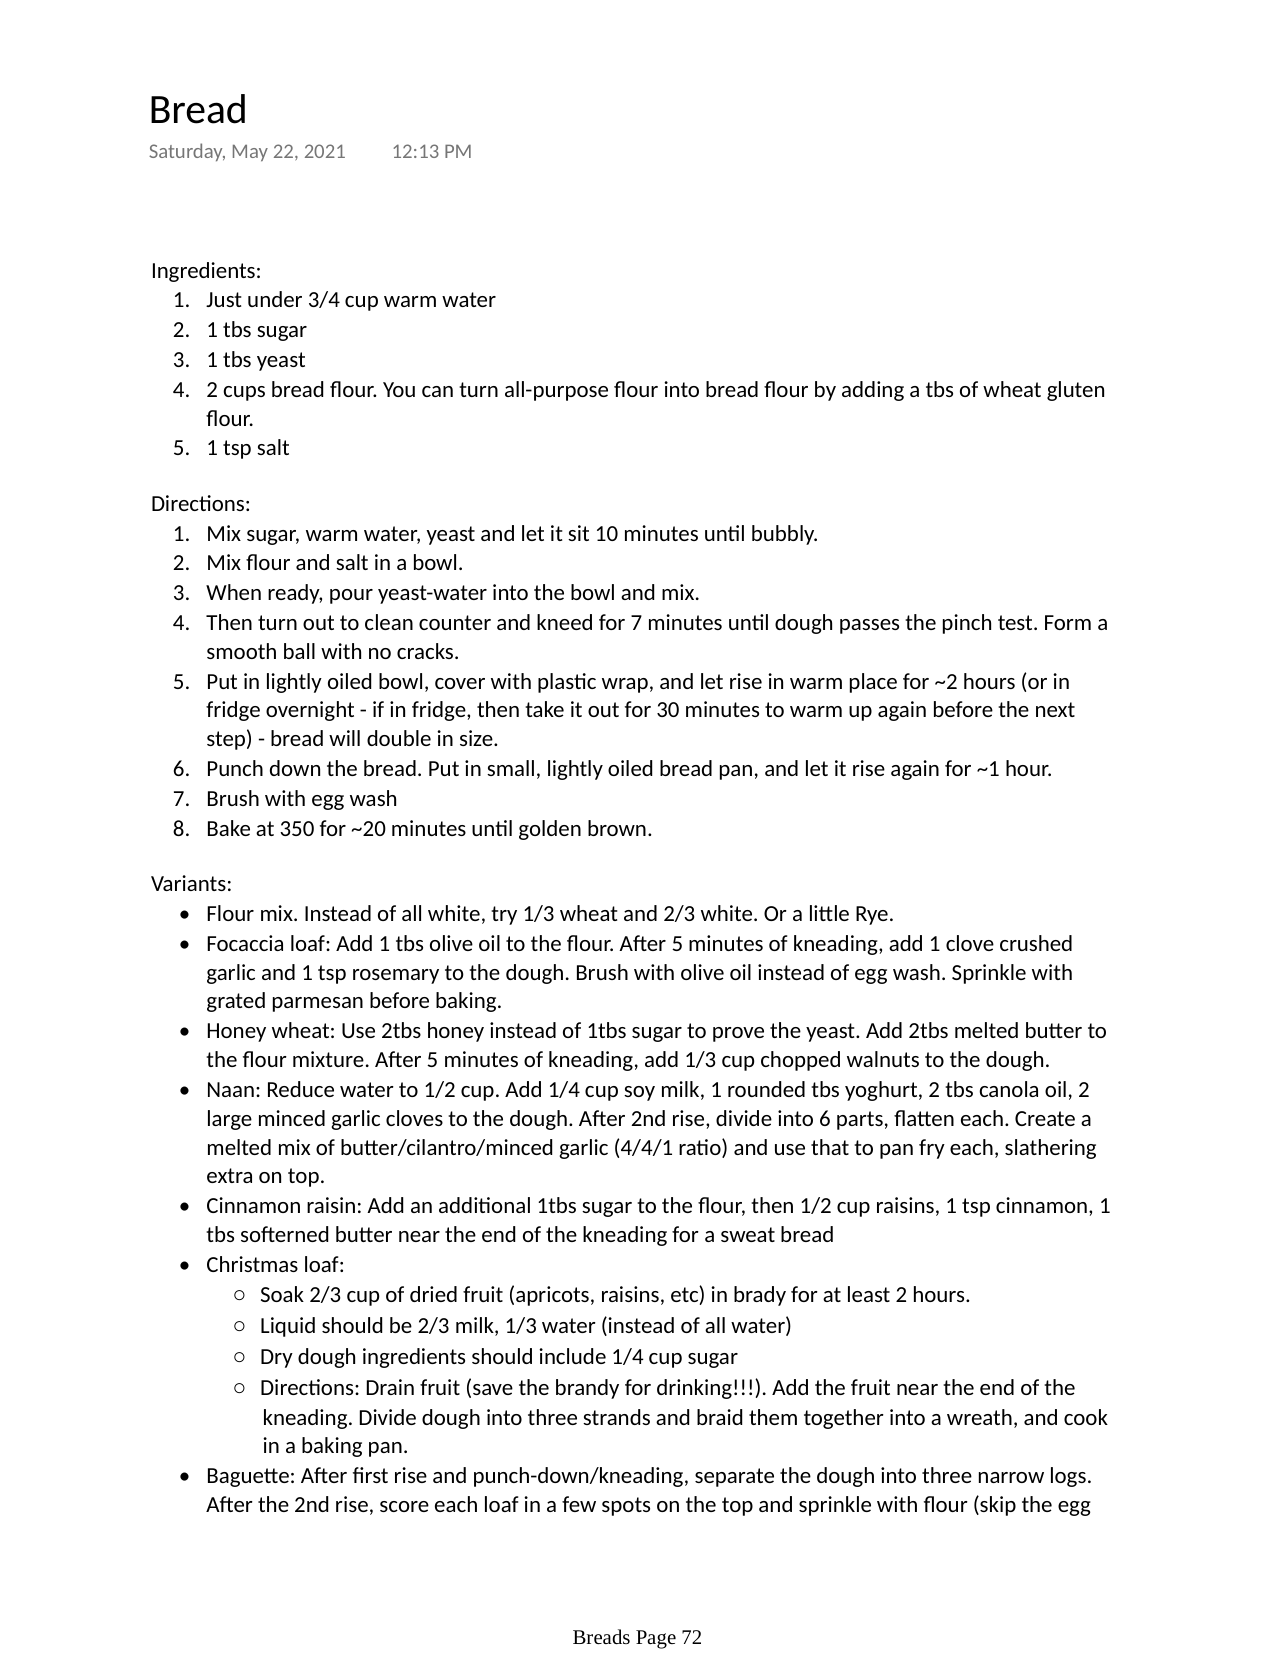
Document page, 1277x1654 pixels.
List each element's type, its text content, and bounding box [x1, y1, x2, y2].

list 1 tbs yeast [173, 345, 1124, 373]
list Bake at 350 for ~20 minutes until golden brown. [173, 814, 1124, 842]
subtitle Bread [148, 83, 1124, 134]
list Punch down the bread. Put in small, lightly oiled bread pan, and let it rise again for ~1 hour. [173, 754, 1124, 782]
text Variants: [151, 869, 1124, 897]
text ○ Directions: Drain fruit (save the brandy for drinking!!!). Add the fruit near the end of the kneading. Divide dough into three strands and braid them together into a wreath, and cook in a baking pan. [232, 1373, 1124, 1459]
list 2 cups bread flour. You can turn all-purpose flour into bread flour by adding a tbs of wheat gluten flour. [173, 375, 1124, 432]
list Brush with egg wash [173, 784, 1124, 812]
list Flour mix. Instead of all white, try 1/3 wheat and 2/3 white. Or a little Rye. [178, 899, 1124, 927]
list Christmas loaf: [178, 1250, 1124, 1278]
text Ingredients: [151, 256, 1124, 284]
list Naan: Reduce water to 1/2 cup. Add 1/4 cup soy milk, 1 rounded tbs yoghurt, 2 tbs canola oil, 2 large minced garlic cloves to the dough. After 2nd rise, divide into 6 parts, flatten each. Create a melted mix of butter/cilantro/minced garlic (4/4/1 ratio) and use that to pan fry each, slathering extra on top. [178, 1075, 1124, 1190]
list When ready, pour yeast-water into the bowl and mix. [173, 578, 1124, 606]
list Put in lightly oiled bowl, cover with plastic wrap, and let rise in warm place for ~2 hours (or in fridge overnight - if in fridge, then take it out for 30 minutes to warm up again before the next step) - bread will double in size. [173, 667, 1124, 752]
list Focaccia loaf: Add 1 tbs olive oil to the flour. After 5 minutes of kneading, add 1 clove crushed garlic and 1 tsp rosemary to the dough. Brush with olive oil instead of egg wash. Sprinkle with grated parmesan before baking. [178, 929, 1124, 1015]
list Honey wheat: Use 2tbs honey instead of 1tbs sugar to prove the yeast. Add 2tbs melted butter to the flour mixture. After 5 minutes of kneading, add 1/3 cup chopped walnuts to the dough. [178, 1016, 1124, 1073]
text Saturday, May 22, 2021 12:13 PM [148, 138, 1124, 163]
list 1 tsp salt [173, 433, 1124, 462]
text ○ Dry dough ingredients should include 1/4 cup sugar [232, 1342, 1124, 1371]
text ○ Soak 2/3 cup of dried fruit (apricots, raisins, etc) in brady for at least 2 hours. [232, 1280, 1124, 1309]
list Mix sugar, warm water, yeast and let it sit 10 minutes until bubbly. [173, 519, 1124, 547]
text ○ Liquid should be 2/3 milk, 1/3 water (instead of all water) [232, 1311, 1124, 1340]
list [178, 1461, 1124, 1518]
list Then turn out to clean counter and kneed for 7 minutes until dough passes the pinch test. Form a smooth ball with no cracks. [173, 608, 1124, 665]
list 1 tbs sugar [173, 315, 1124, 343]
list Mix flour and salt in a bowl. [173, 548, 1124, 577]
list Cinnamon raisin: Add an additional 1tbs sugar to the flour, then 1/2 cup raisins, 1 tsp cinnamon, 1 tbs softerned butter near the end of the kneading for a sweat bread [178, 1191, 1124, 1248]
list Just under 3/4 cup warm water [173, 286, 1124, 313]
text Directions: [151, 489, 1124, 517]
